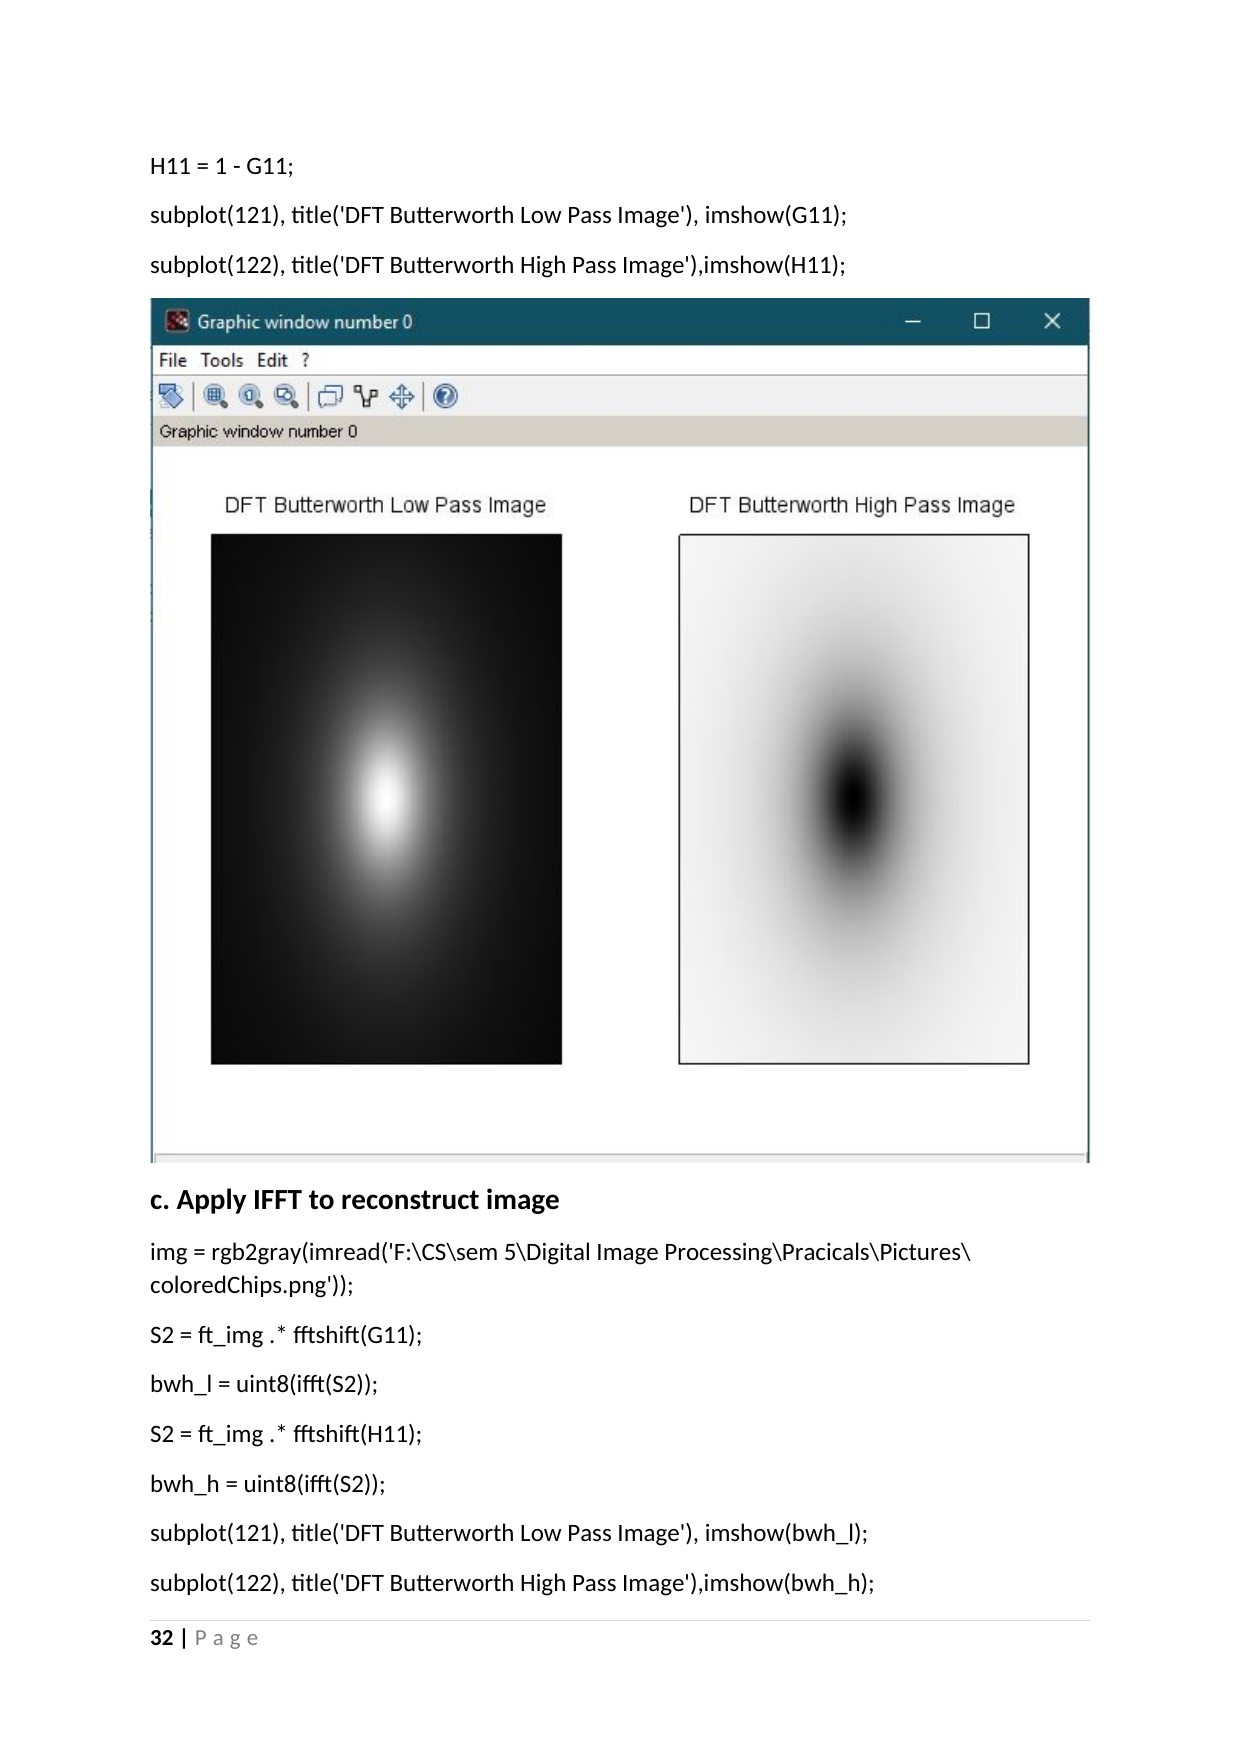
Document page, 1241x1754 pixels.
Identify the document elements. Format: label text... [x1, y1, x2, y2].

text S2 = ft_img .* fftshift(H11); [150, 1418, 1090, 1449]
text subplot(121), title('DFT Butterworth Low Pass Image'), imshow(bwh_l); [150, 1517, 1090, 1548]
text bwh_h = uint8(ifft(S2)); [150, 1468, 1090, 1498]
text subplot(121), title('DFT Butterworth Low Pass Image'), imshow(G11); [150, 199, 1090, 230]
text H11 = 1 - G11; [150, 150, 1090, 181]
picture [150, 298, 1091, 1163]
text S2 = ft_img .* fftshift(G11); [150, 1319, 1090, 1349]
text bwh_l = uint8(ifft(S2)); [150, 1368, 1090, 1399]
text img = rgb2gray(imread('F:\CS\sem 5\Digital Image Processing\Pracicals\Pictures\coloredChips.png')); [150, 1236, 1090, 1300]
text c. Apply IFFT to reconstruct image [150, 1181, 1090, 1217]
text subplot(122), title('DFT Butterworth High Pass Image'),imshow(H11); [150, 249, 1090, 280]
text subplot(122), title('DFT Butterworth High Pass Image'),imshow(bwh_h); [150, 1567, 1090, 1597]
